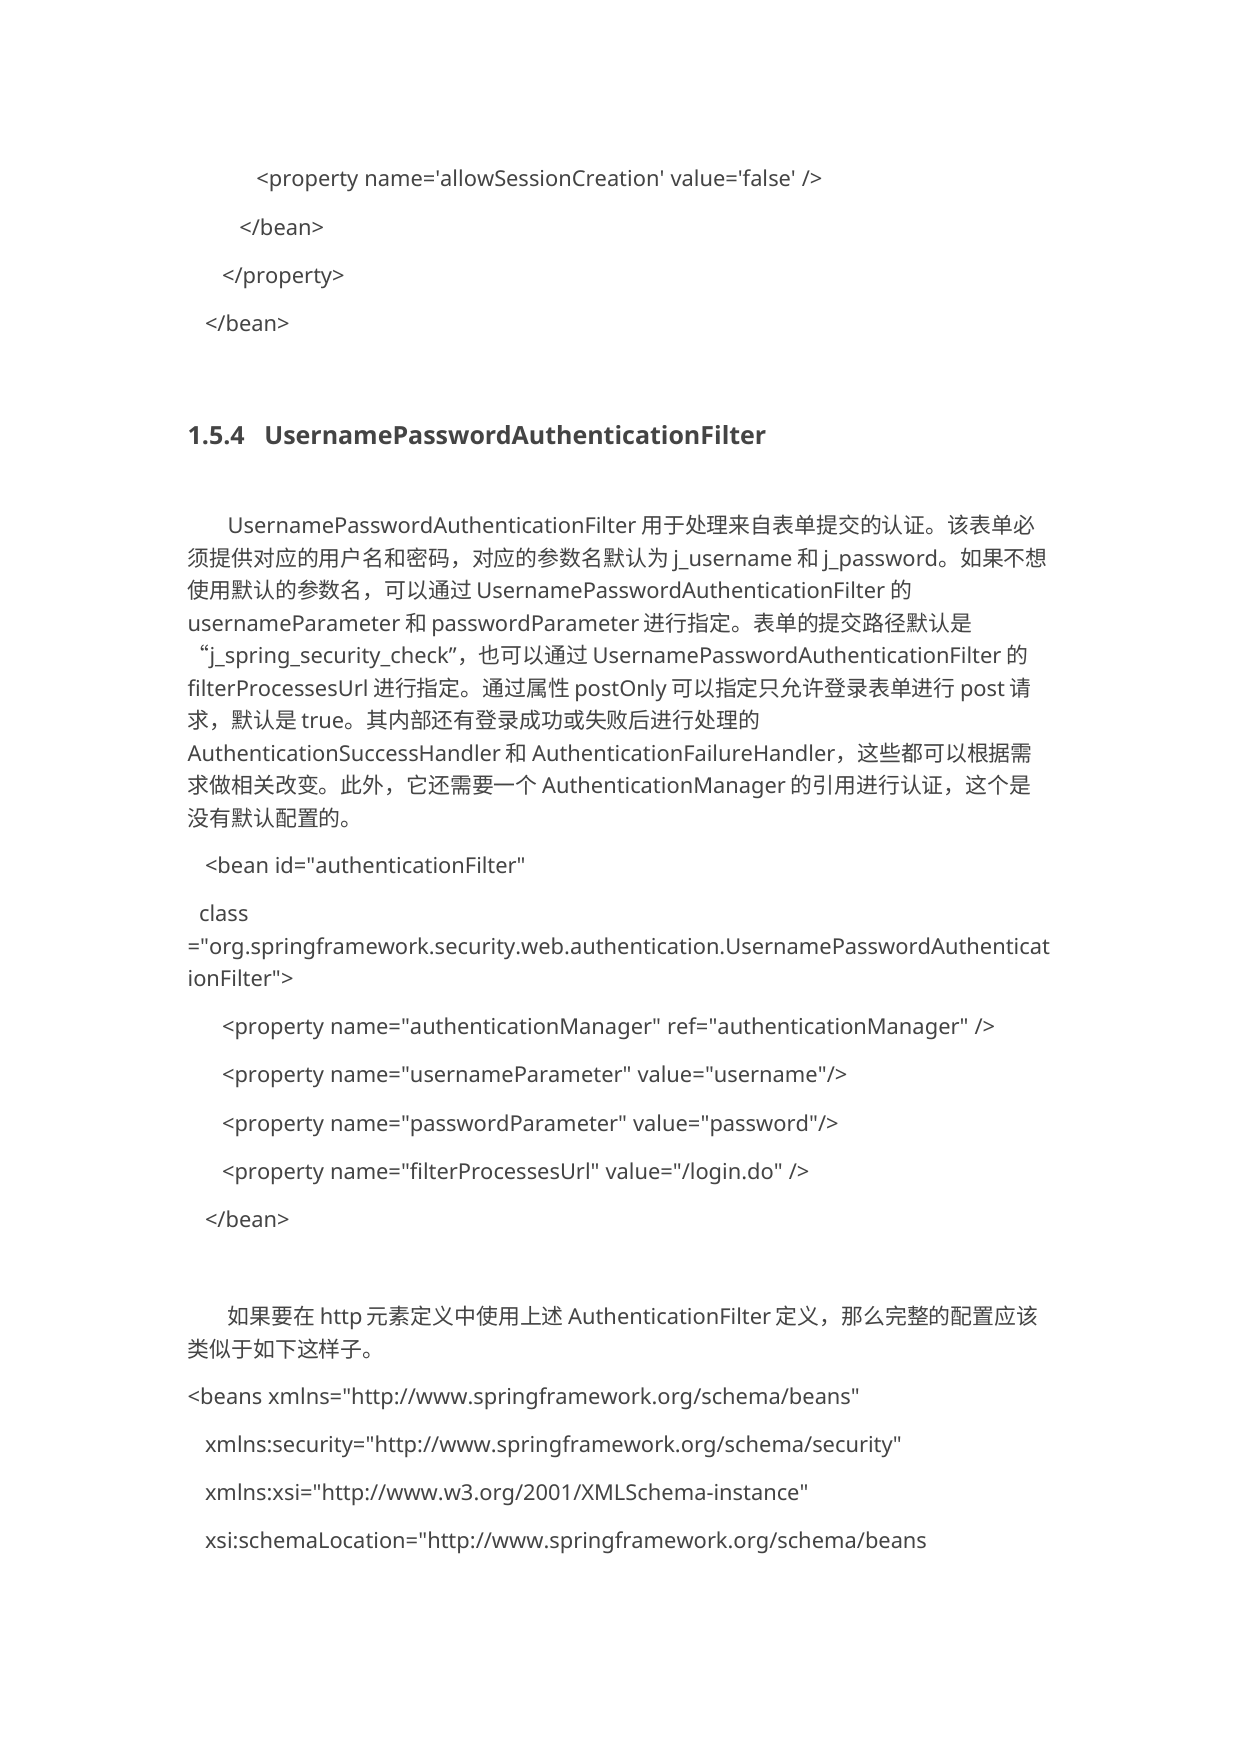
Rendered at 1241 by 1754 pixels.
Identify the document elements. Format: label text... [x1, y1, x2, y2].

text <property name="usernameParameter" value="username"/> [187, 1058, 1053, 1091]
text <bean id="authenticationFilter" [187, 849, 1053, 881]
text xmlns:security="http://www.springframework.org/schema/security" [187, 1427, 1053, 1460]
text <beans xmlns="http://www.springframework.org/schema/beans" [187, 1379, 1053, 1412]
text <property name='allowSessionCreation' value='false' /> [187, 162, 1053, 194]
text </bean> [187, 1202, 1053, 1235]
text UsernamePasswordAuthenticationFilter用于处理来自表单提交的认证。该表单必须提供对应的用户名和密码，对应的参数名默认为j_username和j_password。如果不想使用默认的参数名，可以通过UsernamePasswordAuthenticationFilter的usernameParameter和passwordParameter进行指定。表单的提交路径默认是“j_spring_security_check”，也可以通过UsernamePasswordAuthenticationFilter的filterProcessesUrl进行指定。通过属性postOnly可以指定只允许登录表单进行post请求，默认是true。其内部还有登录成功或失败后进行处理的AuthenticationSuccessHandler和AuthenticationFailureHandler，这些都可以根据需求做相关改变。此外，它还需要一个AuthenticationManager的引用进行认证，这个是没有默认配置的。 [187, 508, 1053, 833]
text 如果要在http元素定义中使用上述AuthenticationFilter定义，那么完整的配置应该类似于如下这样子。 [187, 1299, 1053, 1364]
text </bean> [187, 210, 1053, 243]
text class="org.springframework.security.web.authentication.UsernamePasswordAuthenticationFilter"> [187, 897, 1053, 994]
text </bean> [187, 306, 1053, 339]
text xsi:schemaLocation="http://www.springframework.org/schema/beans [187, 1524, 1053, 1556]
text <property name="filterProcessesUrl" value="/login.do" /> [187, 1154, 1053, 1187]
subtitle 1.5.4 UsernamePasswordAuthenticationFilter [187, 403, 1053, 468]
text <property name="passwordParameter" value="password"/> [187, 1106, 1053, 1139]
text xmlns:xsi="http://www.w3.org/2001/XMLSchema-instance" [187, 1476, 1053, 1508]
text <property name="authenticationManager" ref="authenticationManager" /> [187, 1010, 1053, 1042]
text </property> [187, 258, 1053, 291]
